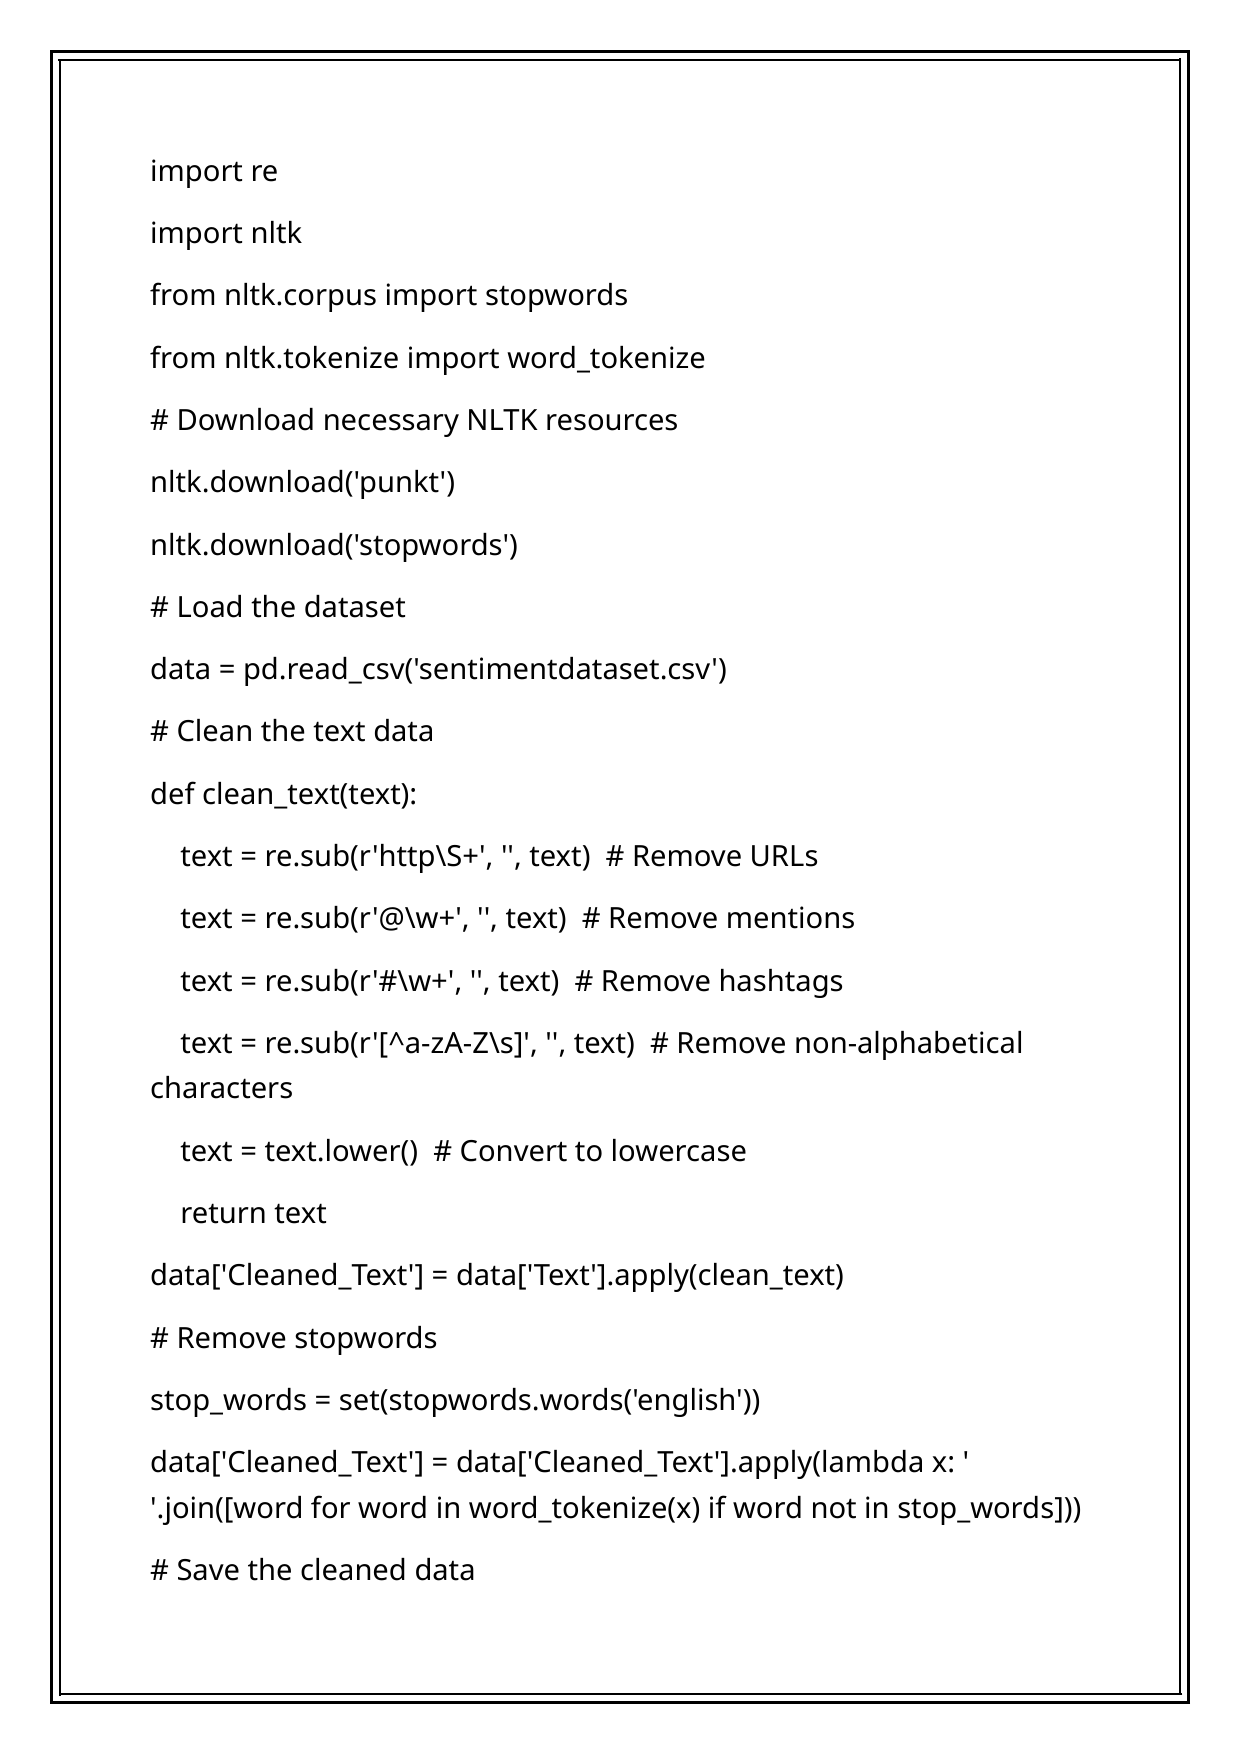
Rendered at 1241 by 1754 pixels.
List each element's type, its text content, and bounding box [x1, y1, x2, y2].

text def clean_text(text): [150, 773, 1090, 813]
text text = re.sub(r'@\w+', '', text) # Remove mentions [150, 897, 1090, 937]
text # Download necessary NLTK resources [150, 399, 1090, 439]
text import nltk [150, 212, 1090, 252]
text data = pd.read_csv('sentimentdataset.csv') [150, 648, 1090, 688]
text data['Cleaned_Text'] = data['Cleaned_Text'].apply(lambda x: ' '.join([word for word in word_tokenize(x) if word not in stop_words])) [150, 1441, 1090, 1527]
text from nltk.corpus import stopwords [150, 274, 1090, 314]
text return text [150, 1192, 1090, 1232]
text # Clean the text data [150, 711, 1090, 750]
text text = re.sub(r'http\S+', '', text) # Remove URLs [150, 835, 1090, 875]
text # Remove stopwords [150, 1317, 1090, 1357]
text from nltk.tokenize import word_tokenize [150, 337, 1090, 377]
text text = re.sub(r'#\w+', '', text) # Remove hashtags [150, 960, 1090, 999]
text # Load the dataset [150, 586, 1090, 626]
text nltk.download('stopwords') [150, 524, 1090, 563]
text import re [150, 150, 1090, 190]
text # Save the cleaned data [150, 1549, 1090, 1589]
text stop_words = set(stopwords.words('english')) [150, 1379, 1090, 1419]
text nltk.download('punkt') [150, 461, 1090, 501]
text data['Cleaned_Text'] = data['Text'].apply(clean_text) [150, 1254, 1090, 1294]
text text = re.sub(r'[^a-zA-Z\s]', '', text) # Remove non-alphabetical characters [150, 1022, 1090, 1107]
text text = text.lower() # Convert to lowercase [150, 1130, 1090, 1170]
